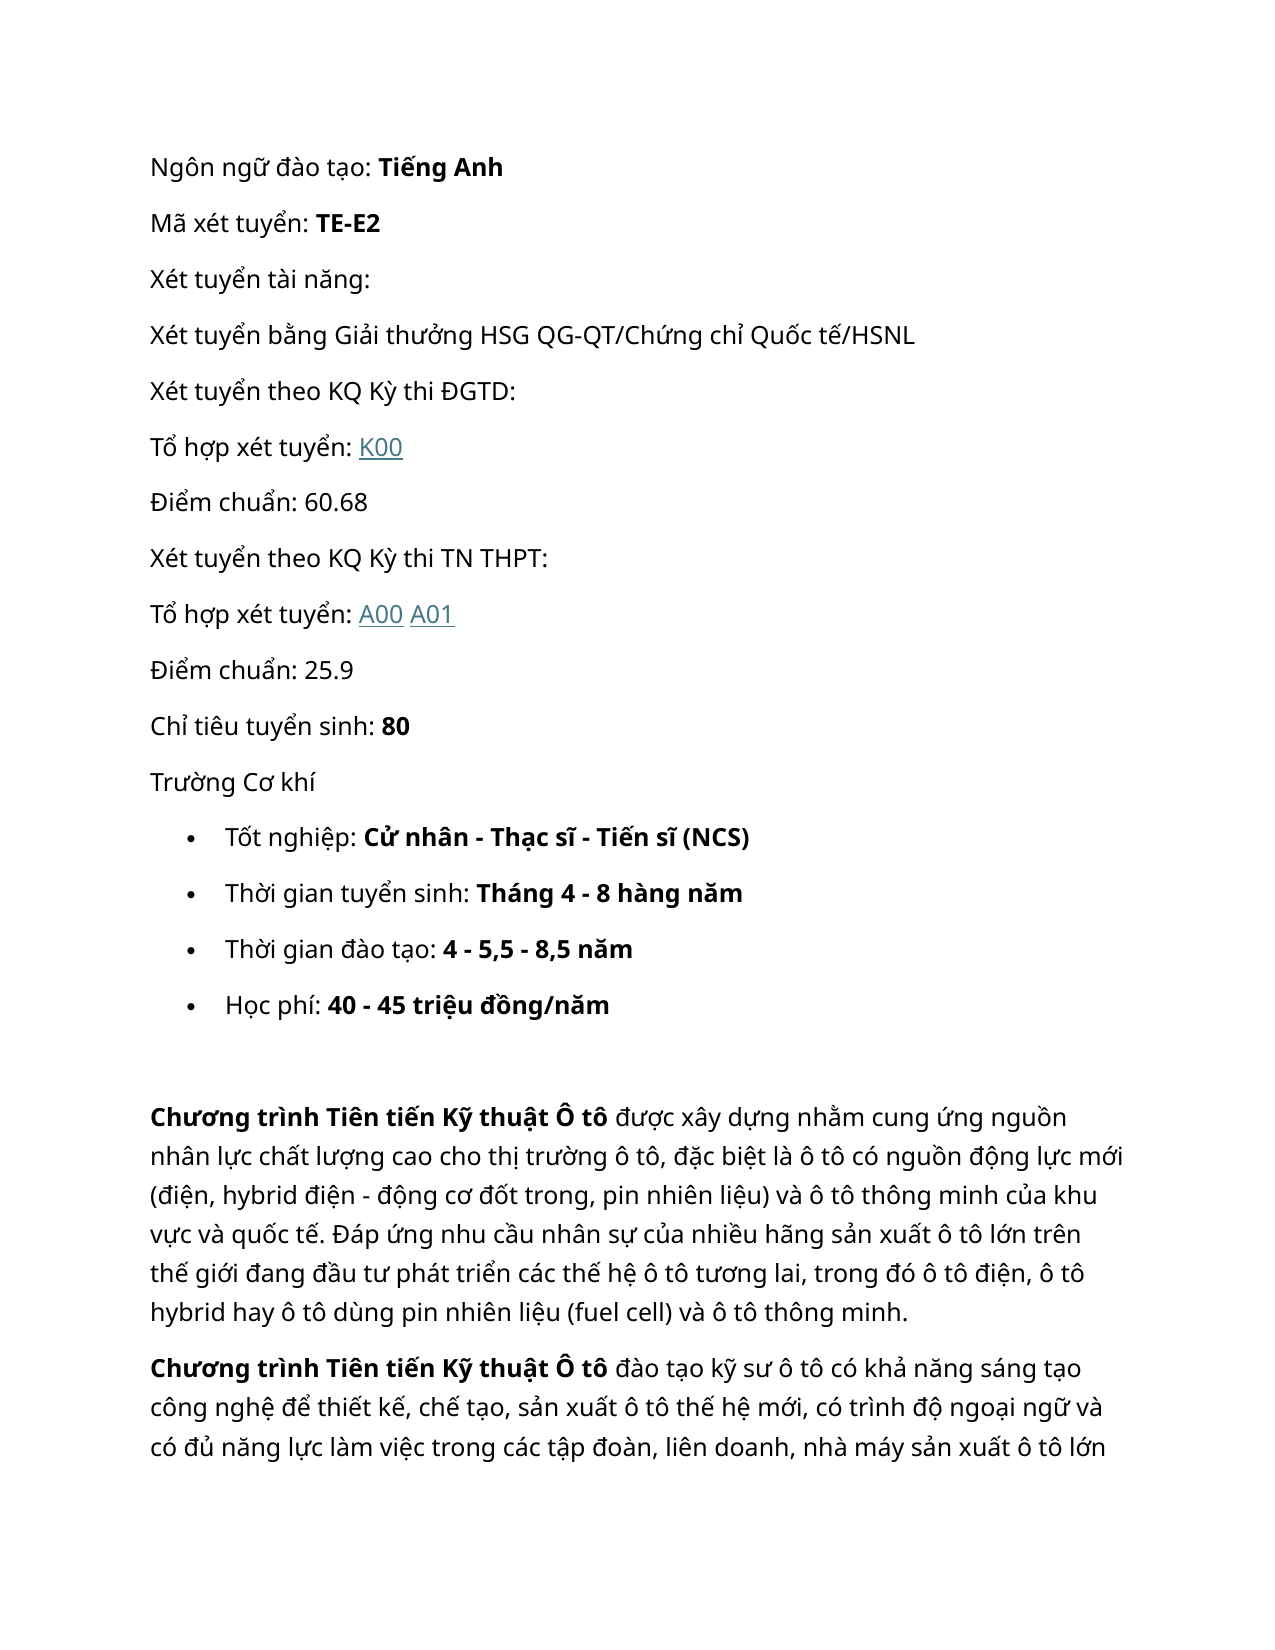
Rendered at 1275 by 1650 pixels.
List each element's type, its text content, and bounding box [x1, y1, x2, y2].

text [150, 1351, 1125, 1463]
text Điểm chuẩn: 25.9 [150, 652, 1125, 687]
text Xét tuyển bằng Giải thưởng HSG QG-QT/Chứng chỉ Quốc tế/HSNL [150, 317, 1125, 352]
text Xét tuyển theo KQ Kỳ thi TN THPT: [150, 541, 1125, 575]
list Thời gian tuyển sinh: Tháng 4 - 8 hàng năm [187, 876, 1125, 910]
list Tốt nghiệp: Cử nhân - Thạc sĩ - Tiến sĩ (NCS) [187, 820, 1125, 854]
text Mã xét tuyển: TE-E2 [150, 206, 1125, 240]
text Tổ hợp xét tuyển: K00 [150, 429, 1125, 463]
text Chương trình Tiên tiến Kỹ thuật Ô tô được xây dựng nhằm cung ứng nguồn nhân lực chất lượng cao cho thị trường ô tô, đặc biệt là ô tô có nguồn động lực mới (điện, hybrid điện - động cơ đốt trong, pin nhiên liệu) và ô tô thông minh của khu vực và quốc tế. Đáp ứng nhu cầu nhân sự của nhiều hãng sản xuất ô tô lớn trên thế giới đang đầu tư phát triển các thế hệ ô tô tương lai, trong đó ô tô điện, ô tô hybrid hay ô tô dùng pin nhiên liệu (fuel cell) và ô tô thông minh. [150, 1099, 1125, 1329]
text Trường Cơ khí [150, 764, 1125, 798]
text Tổ hợp xét tuyển: A00 A01 [150, 597, 1125, 631]
list Thời gian đào tạo: 4 - 5,5 - 8,5 năm [187, 932, 1125, 966]
text Điểm chuẩn: 60.68 [150, 485, 1125, 519]
list Học phí: 40 - 45 triệu đồng/năm [187, 987, 1125, 1022]
text Chỉ tiêu tuyển sinh: 80 [150, 708, 1125, 742]
text Ngôn ngữ đào tạo: Tiếng Anh [150, 150, 1125, 184]
text Xét tuyển theo KQ Kỳ thi ĐGTD: [150, 373, 1125, 407]
text Xét tuyển tài năng: [150, 262, 1125, 296]
